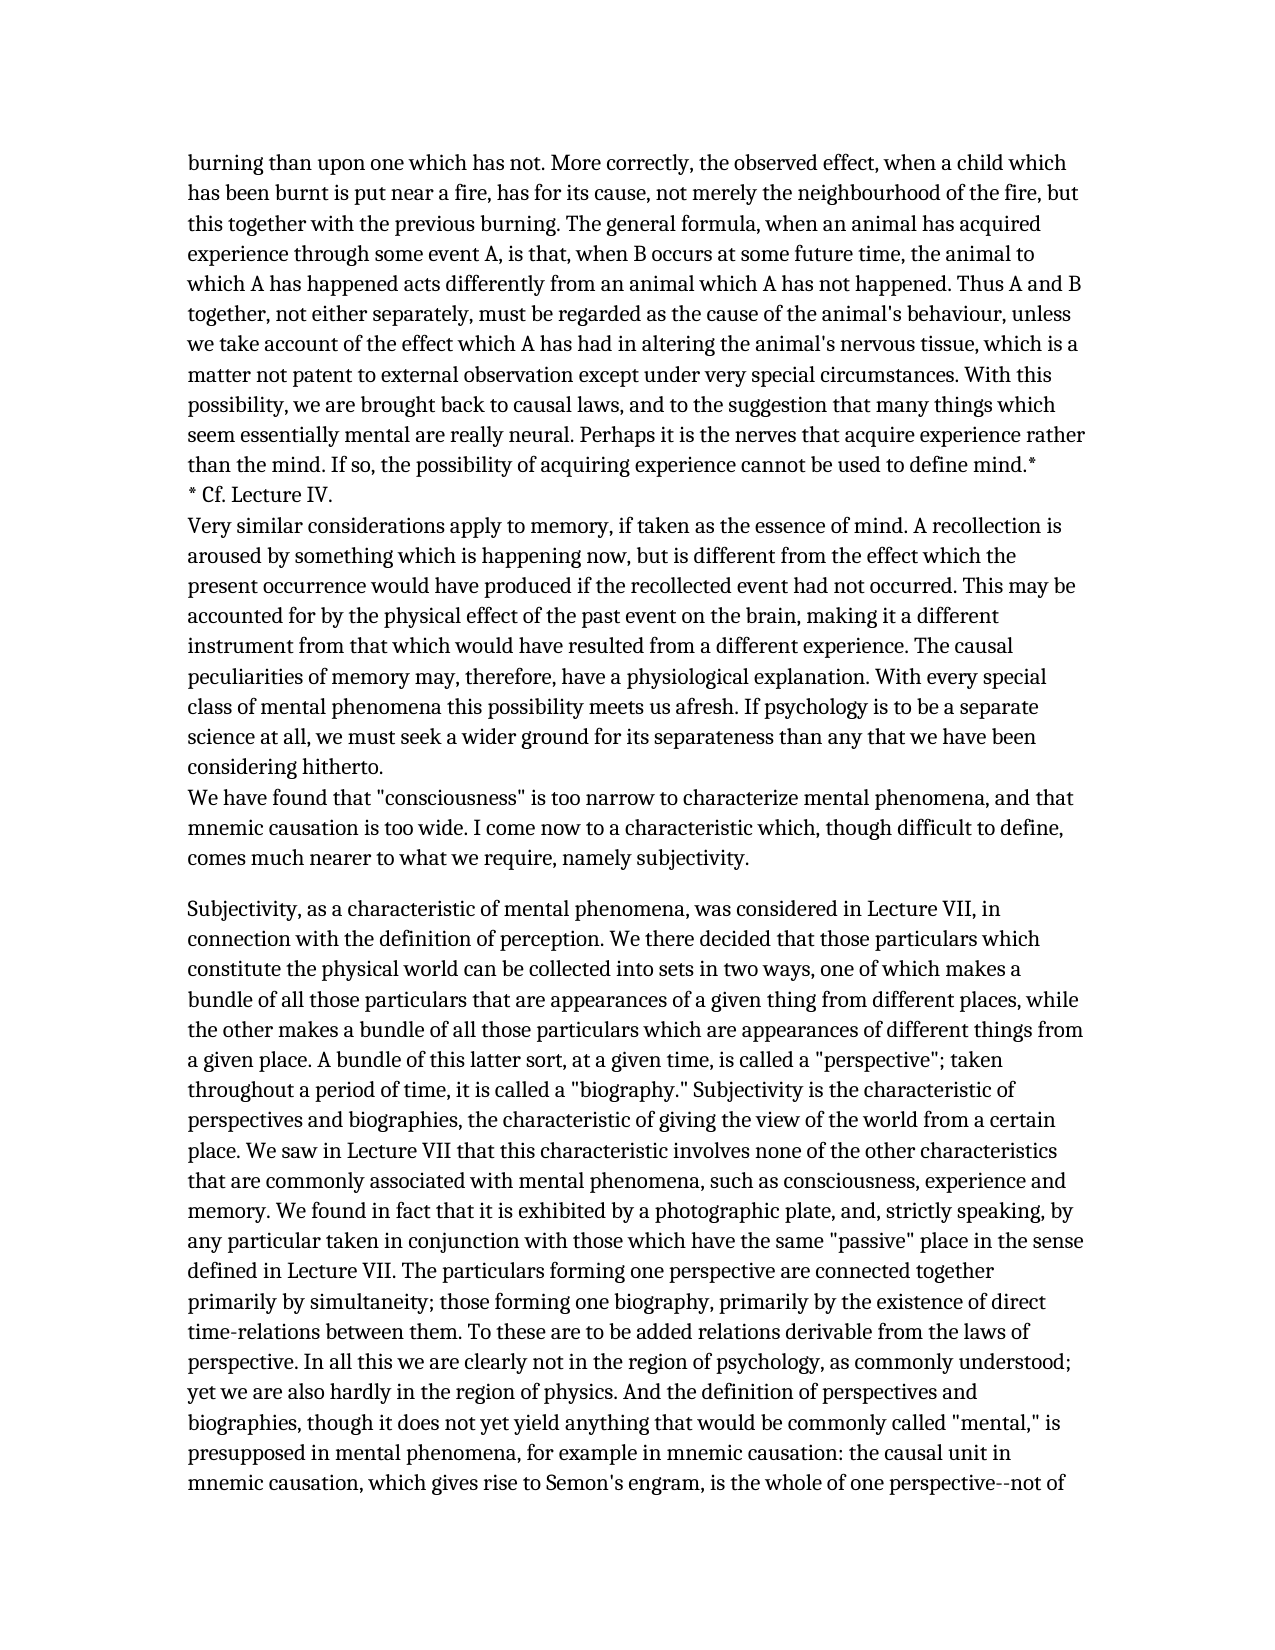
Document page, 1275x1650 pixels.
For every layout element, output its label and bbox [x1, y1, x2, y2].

text [187, 150, 1087, 871]
text [187, 896, 1087, 1496]
